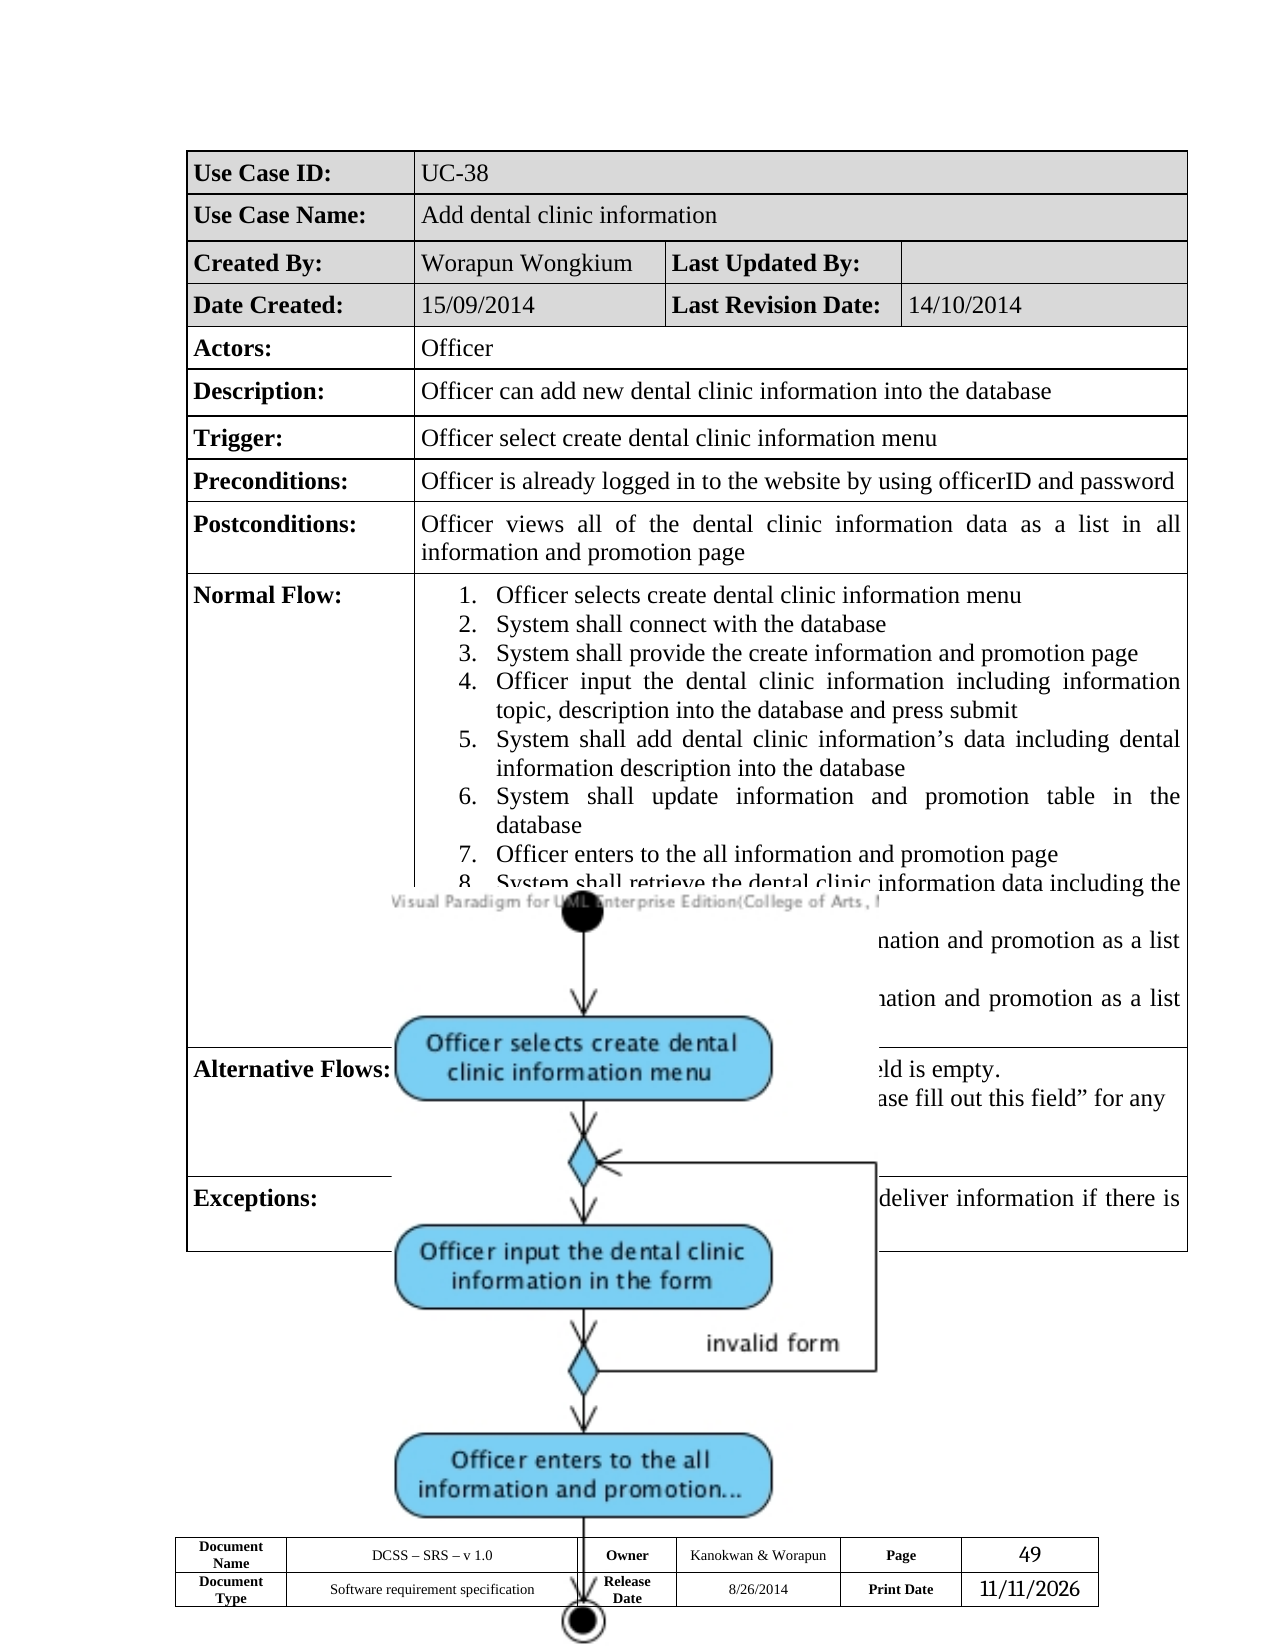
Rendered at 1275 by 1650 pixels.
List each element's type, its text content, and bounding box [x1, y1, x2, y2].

picture [391, 1607, 880, 1646]
picture [391, 887, 880, 1537]
table_cell Worapun Wongkium [415, 242, 665, 283]
table_cell 4a. Patient presses submit button and some field is empty. System shall show error message “Please fill out this field” for any field that requires being not empty Go back to normal flow 4 [880, 1048, 1187, 1176]
picture [677, 1573, 840, 1606]
table_cell Created By: [188, 242, 414, 283]
picture [677, 1538, 840, 1572]
table_cell Officer is already logged in to the website by using officerID and password [415, 460, 1187, 501]
table_cell System will not connect to the database and deliver information if there is no internet connection. [880, 1177, 1187, 1251]
table_cell Normal Flow: [188, 574, 414, 1046]
table_cell Officer views all of the dental clinic information data as a list in all information and promotion page [415, 502, 1187, 572]
table_cell 14/10/2014 [902, 284, 1187, 326]
table_header UC-38 [415, 152, 1187, 193]
picture [391, 1573, 577, 1606]
table_cell Use Case Name: [188, 195, 414, 240]
table_cell Preconditions: [188, 460, 414, 501]
table_cell Description: [188, 370, 414, 415]
table_cell 15/09/2014 [415, 284, 665, 326]
table_cell Date Created: [188, 284, 414, 326]
table_cell Postconditions: [188, 502, 414, 572]
picture [841, 1538, 880, 1572]
table_cell Officer select create dental clinic information menu [415, 417, 1187, 458]
picture [578, 1573, 676, 1606]
table_header Use Case ID: [188, 152, 414, 193]
table_cell Last Updated By: [666, 242, 901, 283]
picture [578, 1538, 676, 1572]
table_cell Alternative Flows: [188, 1048, 391, 1176]
picture [391, 1538, 577, 1572]
table_cell Trigger: [188, 417, 414, 458]
table_cell Officer can add new dental clinic information into the database [415, 370, 1187, 415]
table_cell Add dental clinic information [415, 195, 1187, 240]
table_cell [902, 242, 1187, 283]
table_cell Officer [415, 327, 1187, 368]
table_cell Officer selects create dental clinic information menu System shall connect with the database System shall provide the create information and promotion page Officer input the dental clinic information including information topic, description into the database and press submit System shall add dental clinic information’s data including dental information description into the database System shall update information and promotion table in the database Officer enters to the all information and promotion page System shall retrieve the dental clinic information data including the description from the database System shall provide the dental information and promotion as a list in all information and promotion page Officer can view all the dental information and promotion as a list in all information and promotion page [415, 574, 1187, 1046]
picture [841, 1573, 880, 1606]
table_cell Exceptions: [188, 1177, 391, 1251]
table_cell Last Revision Date: [666, 284, 901, 326]
table_cell Actors: [188, 327, 414, 368]
